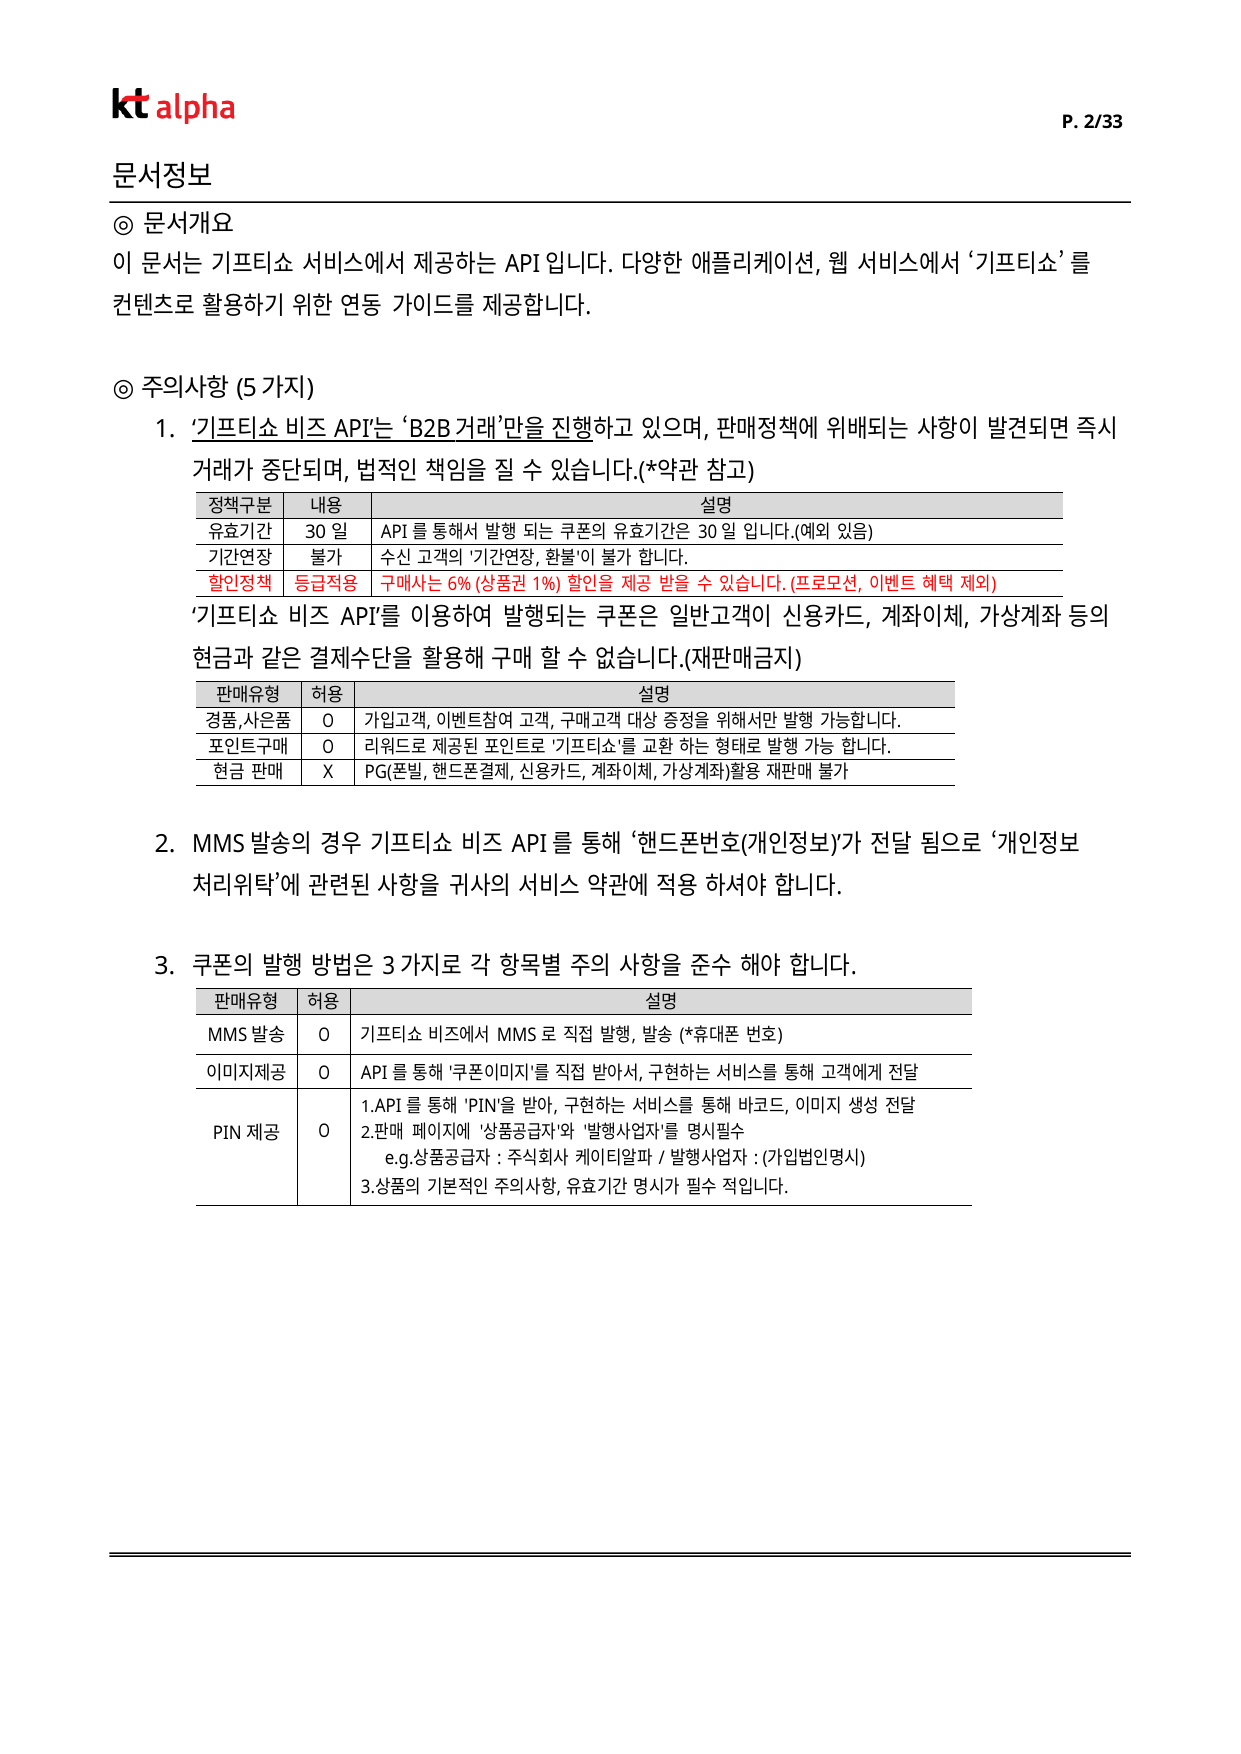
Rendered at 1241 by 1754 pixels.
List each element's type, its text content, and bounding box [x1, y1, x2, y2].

table_cell 30 일 [284, 519, 371, 544]
table_header 내용 [284, 493, 371, 518]
table_header 판매유형 [196, 989, 297, 1014]
table_cell O [298, 1089, 350, 1205]
table_cell O [298, 1015, 350, 1053]
table_cell 이미지제공 [196, 1055, 297, 1088]
table_cell 수신 고객의 '기간연장, 환불'이 불가 합니다. [372, 545, 1063, 570]
table_header 설명 [355, 682, 955, 707]
table_cell 구매사는 6% (상품권 1%) 할인을 제공 받을 수 있습니다. (프로모션, 이벤트 혜택 제외) [372, 571, 1063, 596]
table_cell 불가 [284, 545, 371, 570]
table_cell O [298, 1055, 350, 1088]
table_cell 기간연장 [196, 545, 283, 570]
table_cell PIN 제공 [196, 1089, 297, 1205]
subtitle ◎ 주의사항 (5가지) [112, 367, 1169, 403]
table_cell O [302, 708, 354, 733]
subtitle 쿠폰의 발행 방법은 3가지로 각 항목별 주의 사항을 준수 해야 합니다. [154, 946, 1169, 982]
table_cell API 를 통해 'PIN'을 받아, 구현하는 서비스를 통해 바코드, 이미지 생성 전달 판매 페이지에 '상품공급자'와 '발행사업자'를 명시필수 e.g.상품공급자 : 주식회사 케이티알파 / 발행사업자 : (가입법인명시) 3.상품의 기본적인 주의사항, 유효기간 명시가 필수 적입니다. [351, 1089, 972, 1205]
table_cell PG(폰빌, 핸드폰결제, 신용카드, 계좌이체, 가상계좌)활용 재판매 불가 [355, 760, 955, 785]
subtitle ‘기프티쇼 비즈 API’는 ‘B2B거래’만을 진행하고 있으며, 판매정책에 위배되는 사항이 발견되면 즉시 거래가 중단되며, 법적인 책임을 질 수 있습니다.(*약관 참고) [154, 409, 1128, 487]
text 문서정보 [112, 148, 1169, 196]
table_cell X [302, 760, 354, 785]
table_cell 포인트구매 [196, 734, 301, 759]
subtitle ‘기프티쇼 비즈 API’를 이용하여 발행되는 쿠폰은 일반고객이 신용카드, 계좌이체, 가상계좌 등의 현금과 같은 결제수단을 활용해 구매 할 수 없습니다.(재판매금지) [192, 597, 1144, 675]
table_cell 리워드로 제공된 포인트로 '기프티쇼'를 교환 하는 형태로 발행 가능 합니다. [355, 734, 955, 759]
table_cell MMS 발송 [196, 1015, 297, 1053]
text ◎ 문서개요 [112, 196, 1169, 239]
table_cell O [302, 734, 354, 759]
table_cell 경품,사은품 [196, 708, 301, 733]
subtitle 이 문서는 기프티쇼 서비스에서 제공하는 API입니다. 다양한 애플리케이션, 웹 서비스에서 ‘기프티쇼’ 를 컨텐츠로 활용하기 위한 연동 가이드를 제공합니다. [112, 244, 1144, 322]
table_header 설명 [351, 989, 972, 1014]
table_cell 현금 판매 [196, 760, 301, 785]
table_header 판매유형 [196, 682, 301, 707]
table_header 설명 [372, 493, 1063, 518]
table_cell 등급적용 [284, 571, 371, 596]
table_header 정책구분 [196, 493, 283, 518]
table_header 허용 [302, 682, 354, 707]
table_cell API 를 통해서 발행 되는 쿠폰의 유효기간은 30 일 입니다.(예외 있음) [372, 519, 1063, 544]
subtitle MMS발송의 경우 기프티쇼 비즈 API를 통해 ‘핸드폰번호(개인정보)’가 전달 됨으로 ‘개인정보 처리위탁’에 관련된 사항을 귀사의 서비스 약관에 적용 하셔야 합니다. [154, 824, 1128, 902]
table_cell API 를 통해 '쿠폰이미지'를 직접 받아서, 구현하는 서비스를 통해 고객에게 전달 [351, 1055, 972, 1088]
table_cell 유효기간 [196, 519, 283, 544]
table_cell 할인정책 [196, 571, 283, 596]
table_cell 가입고객, 이벤트참여 고객, 구매고객 대상 증정을 위해서만 발행 가능합니다. [355, 708, 955, 733]
table_header 허용 [298, 989, 350, 1014]
table_cell 기프티쇼 비즈에서 MMS 로 직접 발행, 발송 (*휴대폰 번호) [351, 1015, 972, 1053]
picture [112, 88, 235, 124]
